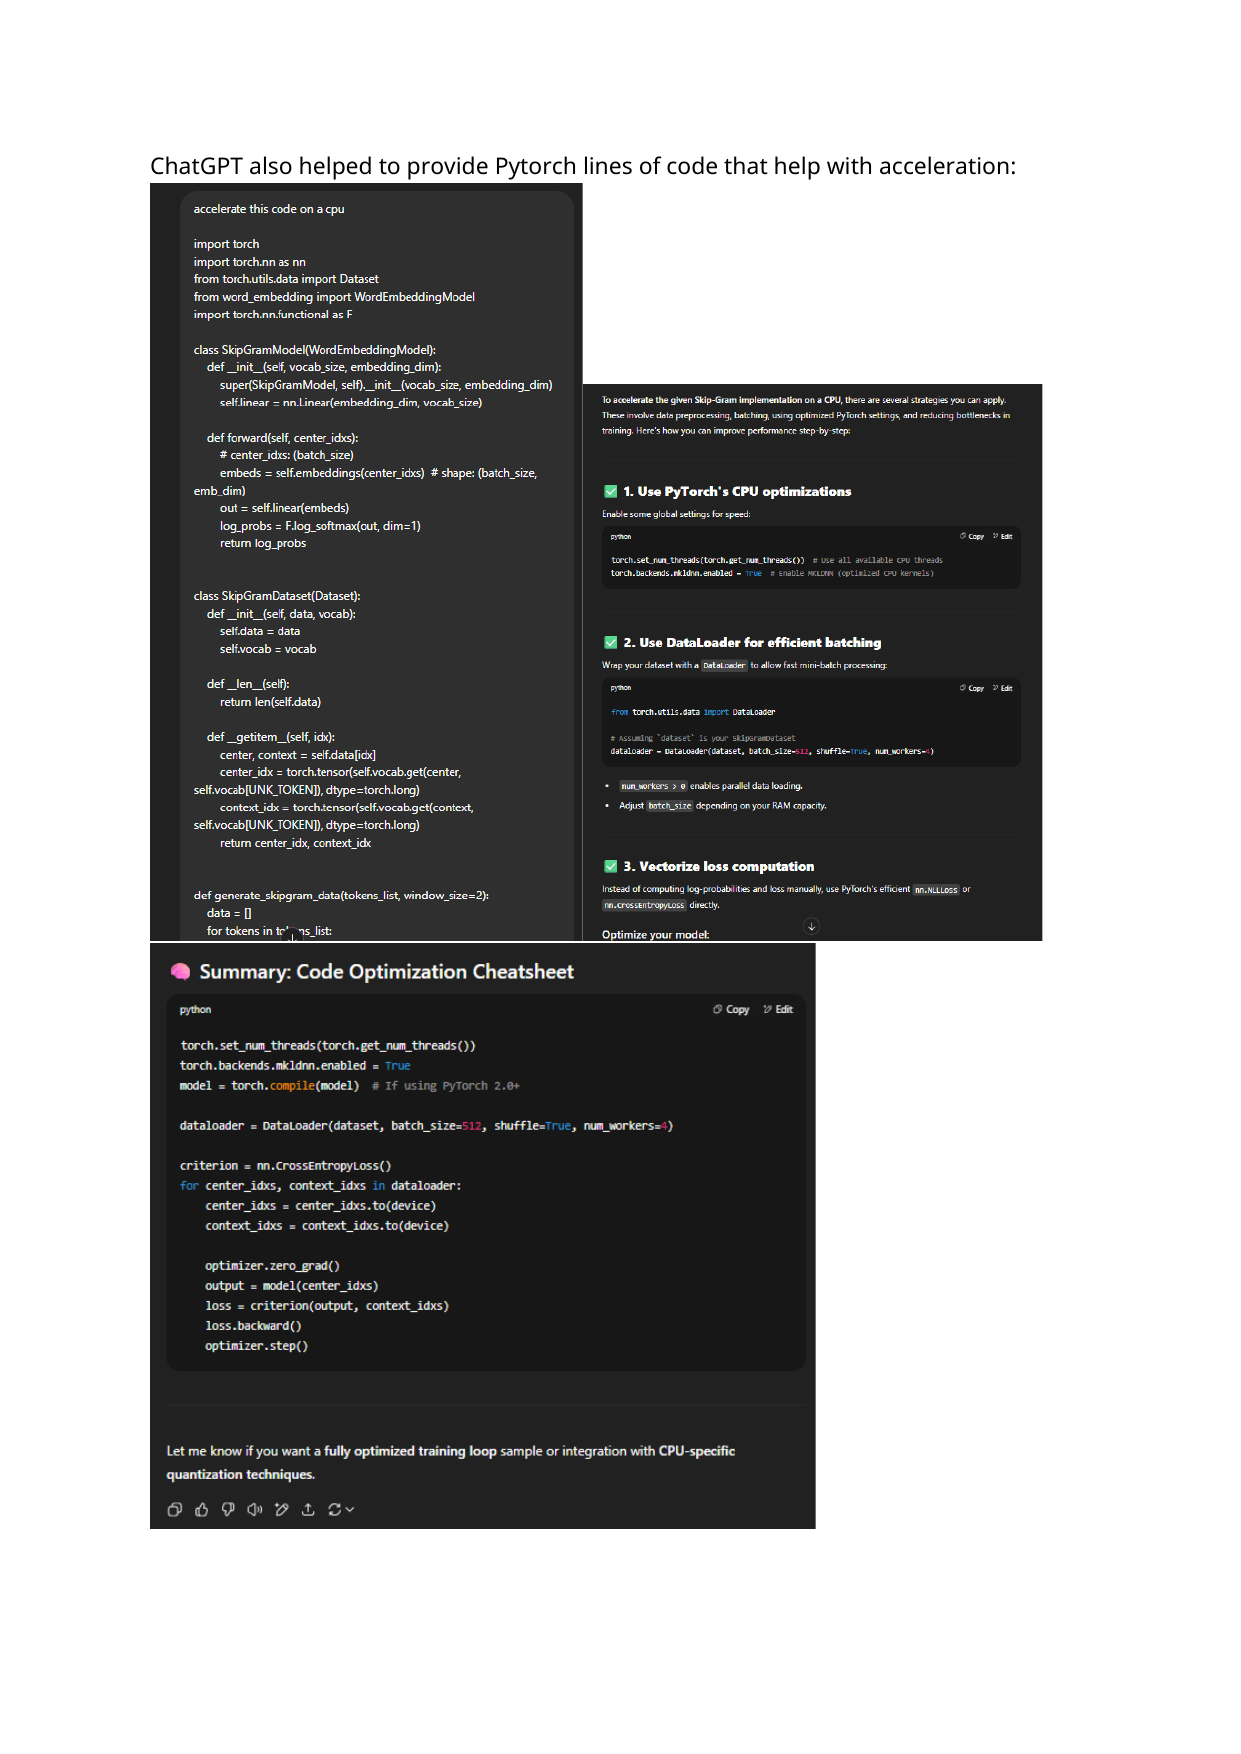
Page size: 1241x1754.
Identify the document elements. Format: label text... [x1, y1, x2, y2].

picture [150, 183, 1043, 941]
picture [150, 943, 816, 1529]
